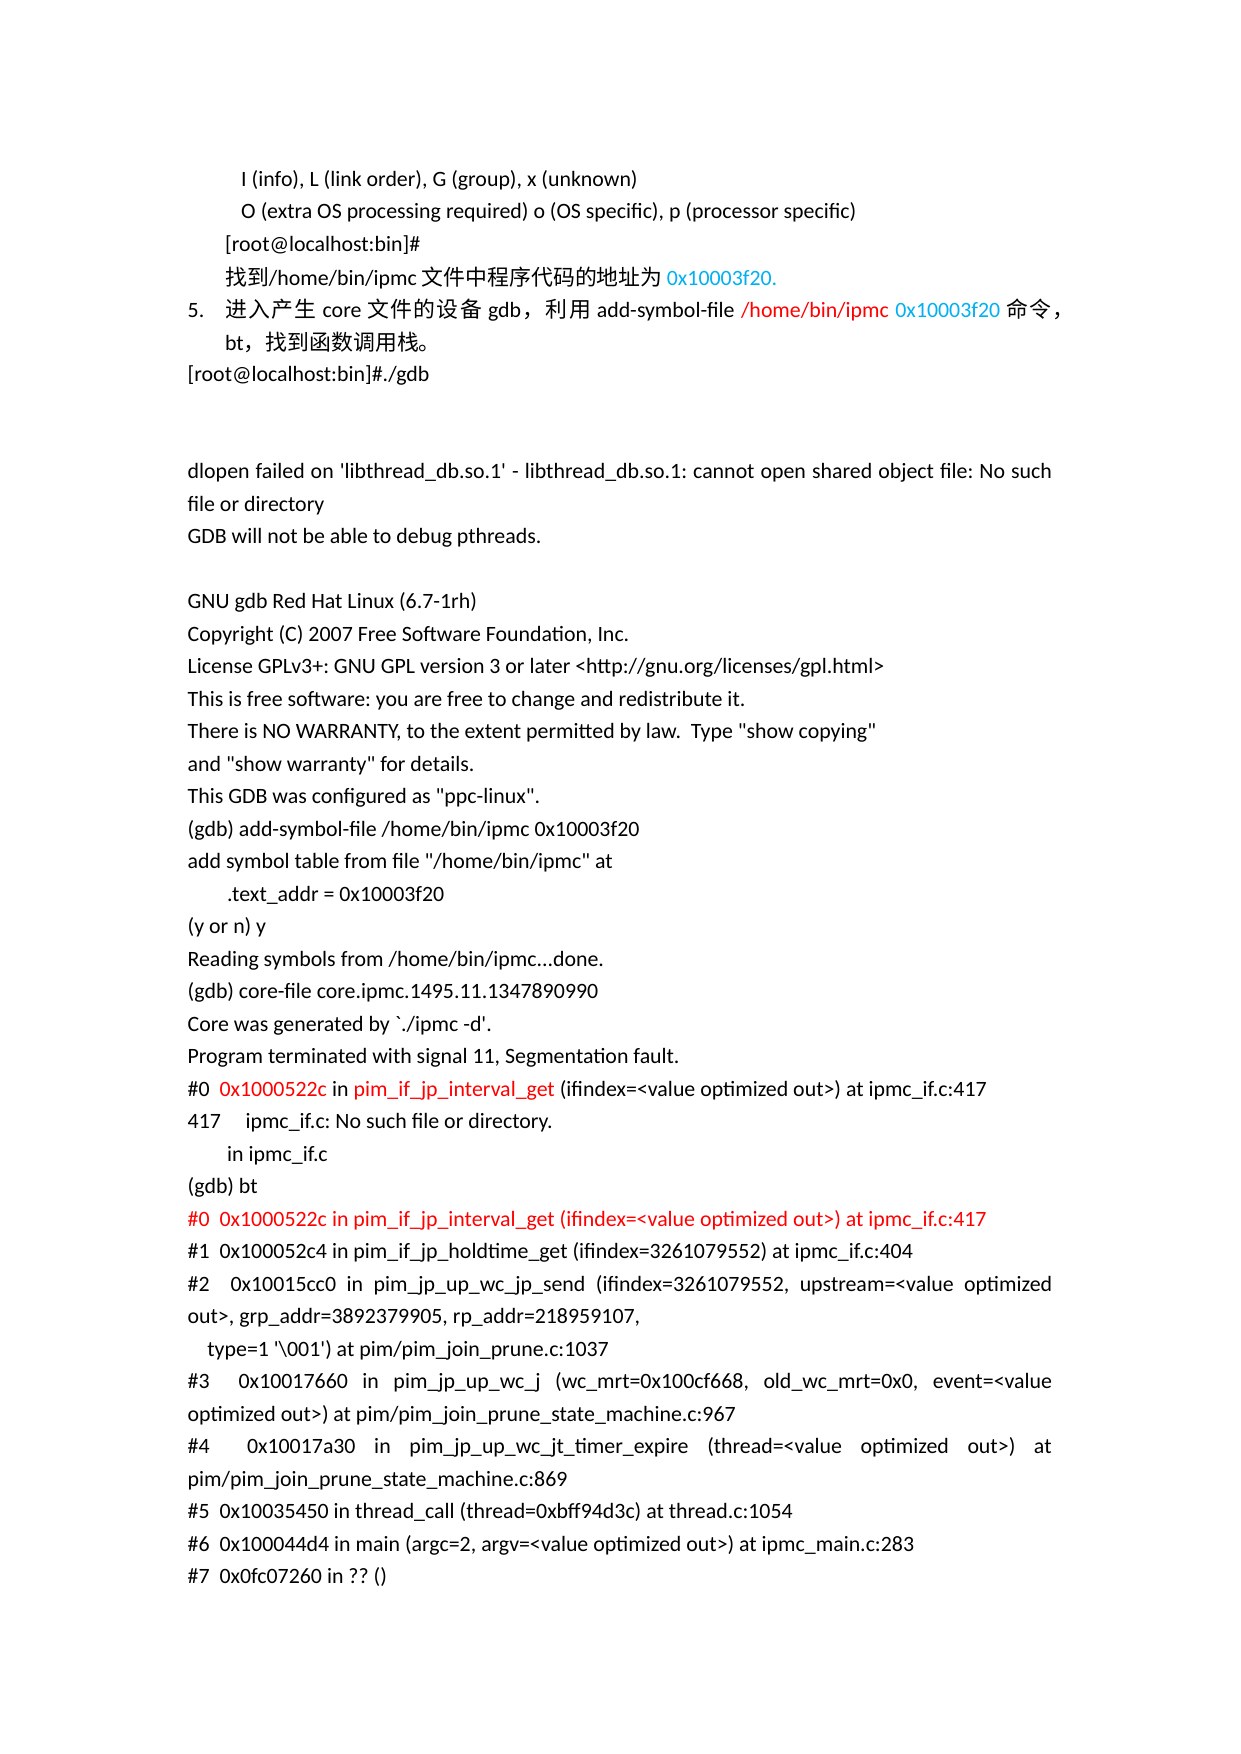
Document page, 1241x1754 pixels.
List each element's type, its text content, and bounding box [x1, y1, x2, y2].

list [root@localhost:bin]# [225, 227, 1053, 259]
text add symbol table from file "/home/bin/ipmc" at [187, 844, 1053, 877]
text #2 0x10015cc0 in pim_jp_up_wc_jp_send (ifindex=3261079552, upstream=<value optimized out>, grp_addr=3892379905, rp_addr=218959107, [187, 1267, 1053, 1332]
text Core was generated by `./ipmc -d'. [187, 1007, 1053, 1039]
text .text_addr = 0x10003f20 [187, 877, 1053, 909]
text License GPLv3+: GNU GPL version 3 or later <http://gnu.org/licenses/gpl.html> [187, 649, 1053, 682]
text type=1 '\001') at pim/pim_join_prune.c:1037 [187, 1332, 1053, 1364]
text #7 0x0fc07260 in ?? () [187, 1559, 1053, 1592]
list 找到/home/bin/ipmc 文件中程序代码的地址为0x10003f20. [225, 259, 1053, 292]
text This GDB was configured as "ppc-linux". [187, 779, 1053, 812]
list O (extra OS processing required) o (OS specific), p (processor specific) [187, 194, 1053, 227]
text (y or n) y [187, 909, 1053, 942]
text #6 0x100044d4 in main (argc=2, argv=<value optimized out>) at ipmc_main.c:283 [187, 1527, 1053, 1559]
text #0 0x1000522c in pim_if_jp_interval_get (ifindex=<value optimized out>) at ipmc_if.c:417 [187, 1072, 1053, 1104]
list I (info), L (link order), G (group), x (unknown) [187, 162, 1053, 194]
text 417 ipmc_if.c: No such file or directory. [187, 1104, 1053, 1137]
list 进入产生core文件的设备gdb，利用add-symbol-file /home/bin/ipmc 0x10003f20命令，bt，找到函数调用栈。 [187, 292, 1053, 357]
text in ipmc_if.c [187, 1137, 1053, 1169]
text dlopen failed on 'libthread_db.so.1' - libthread_db.so.1: cannot open shared object file: No such file or directory [187, 454, 1053, 519]
text Copyright (C) 2007 Free Software Foundation, Inc. [187, 617, 1053, 649]
text #1 0x100052c4 in pim_if_jp_holdtime_get (ifindex=3261079552) at ipmc_if.c:404 [187, 1234, 1053, 1267]
text #5 0x10035450 in thread_call (thread=0xbff94d3c) at thread.c:1054 [187, 1494, 1053, 1527]
text [root@localhost:bin]#./gdb [187, 357, 1053, 389]
text Program terminated with signal 11, Segmentation fault. [187, 1039, 1053, 1072]
text #4 0x10017a30 in pim_jp_up_wc_jt_timer_expire (thread=<value optimized out>) at pim/pim_join_prune_state_machine.c:869 [187, 1429, 1053, 1494]
text (gdb) core-file core.ipmc.1495.11.1347890990 [187, 974, 1053, 1007]
text and "show warranty" for details. [187, 747, 1053, 779]
text (gdb) add-symbol-file /home/bin/ipmc 0x10003f20 [187, 812, 1053, 844]
text (gdb) bt [187, 1169, 1053, 1202]
text This is free software: you are free to change and redistribute it. [187, 682, 1053, 714]
text Reading symbols from /home/bin/ipmc...done. [187, 942, 1053, 974]
text GNU gdb Red Hat Linux (6.7-1rh) [187, 584, 1053, 617]
text #3 0x10017660 in pim_jp_up_wc_j (wc_mrt=0x100cf668, old_wc_mrt=0x0, event=<value optimized out>) at pim/pim_join_prune_state_machine.c:967 [187, 1364, 1053, 1429]
text #0 0x1000522c in pim_if_jp_interval_get (ifindex=<value optimized out>) at ipmc_if.c:417 [187, 1202, 1053, 1234]
text There is NO WARRANTY, to the extent permitted by law. Type "show copying" [187, 714, 1053, 747]
text GDB will not be able to debug pthreads. [187, 519, 1053, 552]
